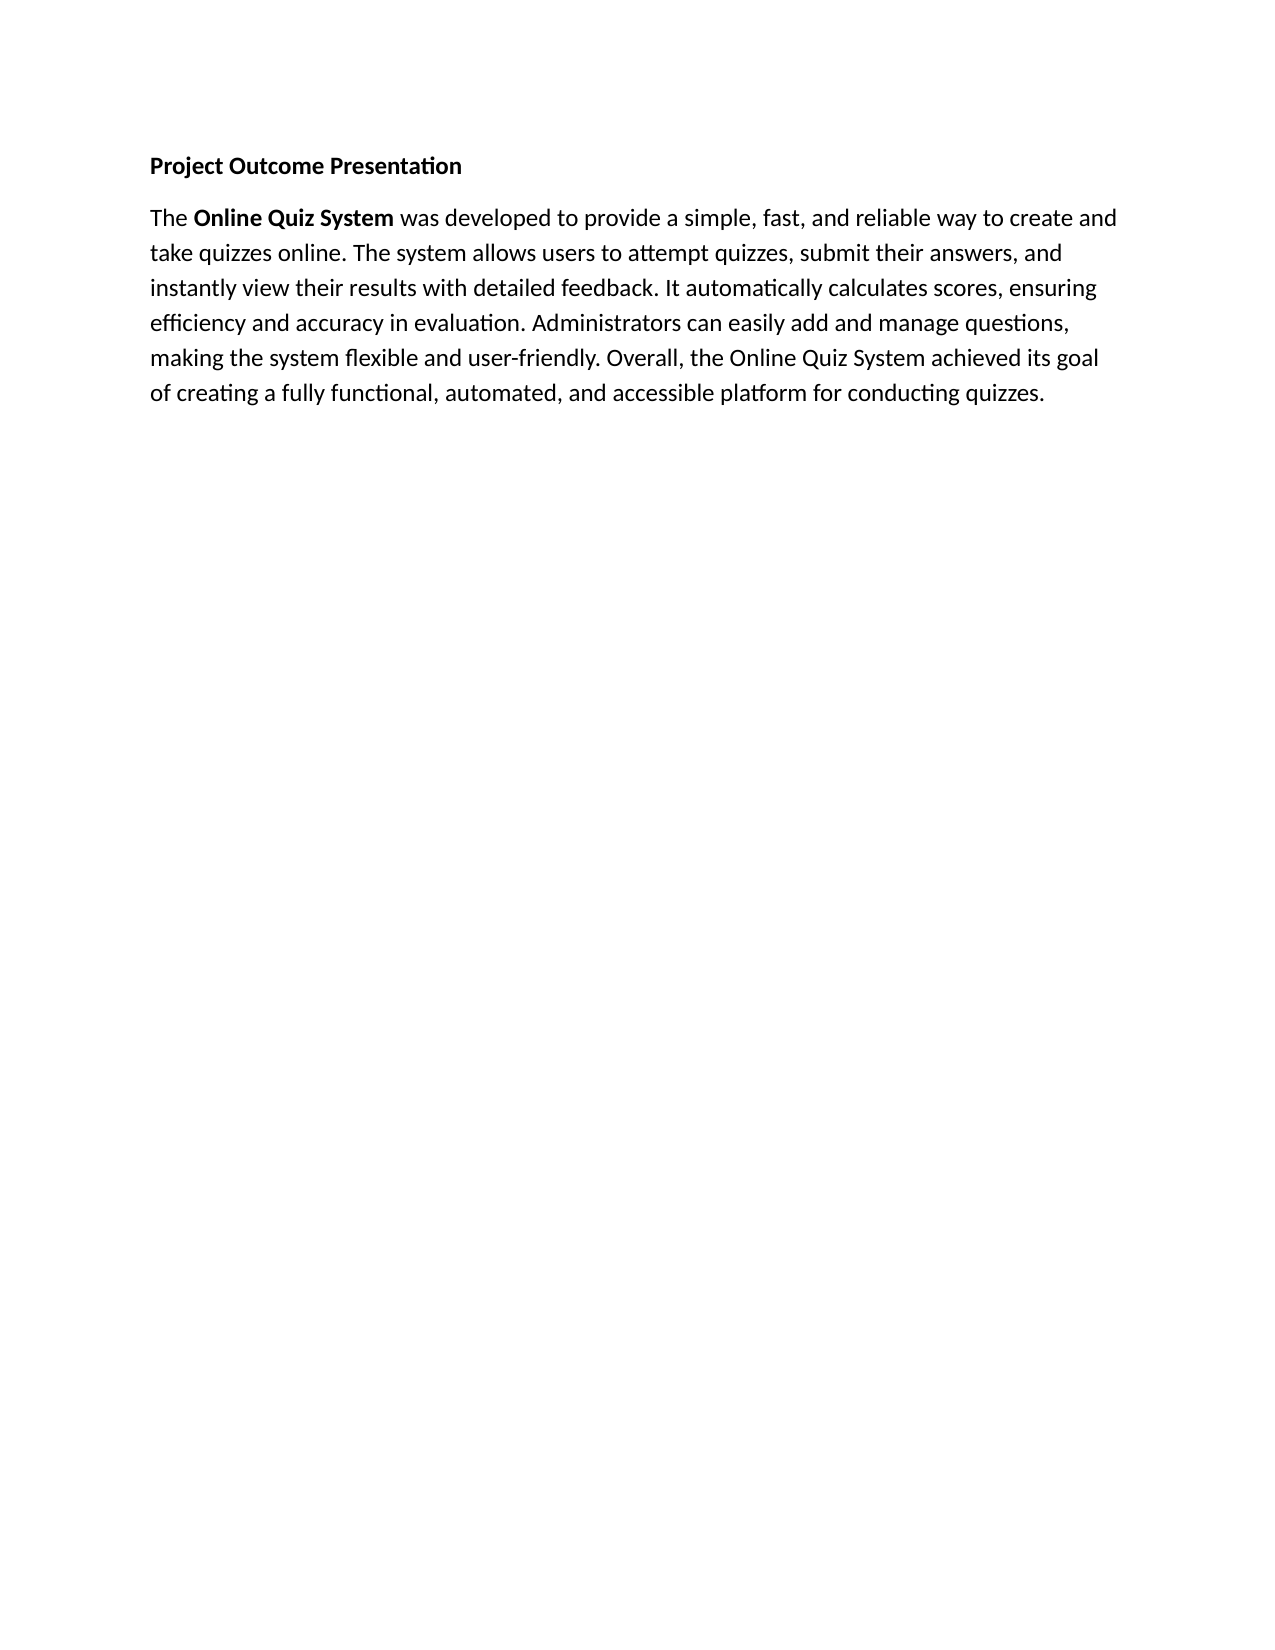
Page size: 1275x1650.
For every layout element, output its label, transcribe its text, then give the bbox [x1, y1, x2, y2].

text The Online Quiz System was developed to provide a simple, fast, and reliable way to create and take quizzes online. The system allows users to attempt quizzes, submit their answers, and instantly view their results with detailed feedback. It automatically calculates scores, ensuring efficiency and accuracy in evaluation. Administrators can easily add and manage questions, making the system flexible and user-friendly. Overall, the Online Quiz System achieved its goal of creating a fully functional, automated, and accessible platform for conducting quizzes. [150, 202, 1125, 407]
text Project Outcome Presentation [150, 150, 1125, 181]
